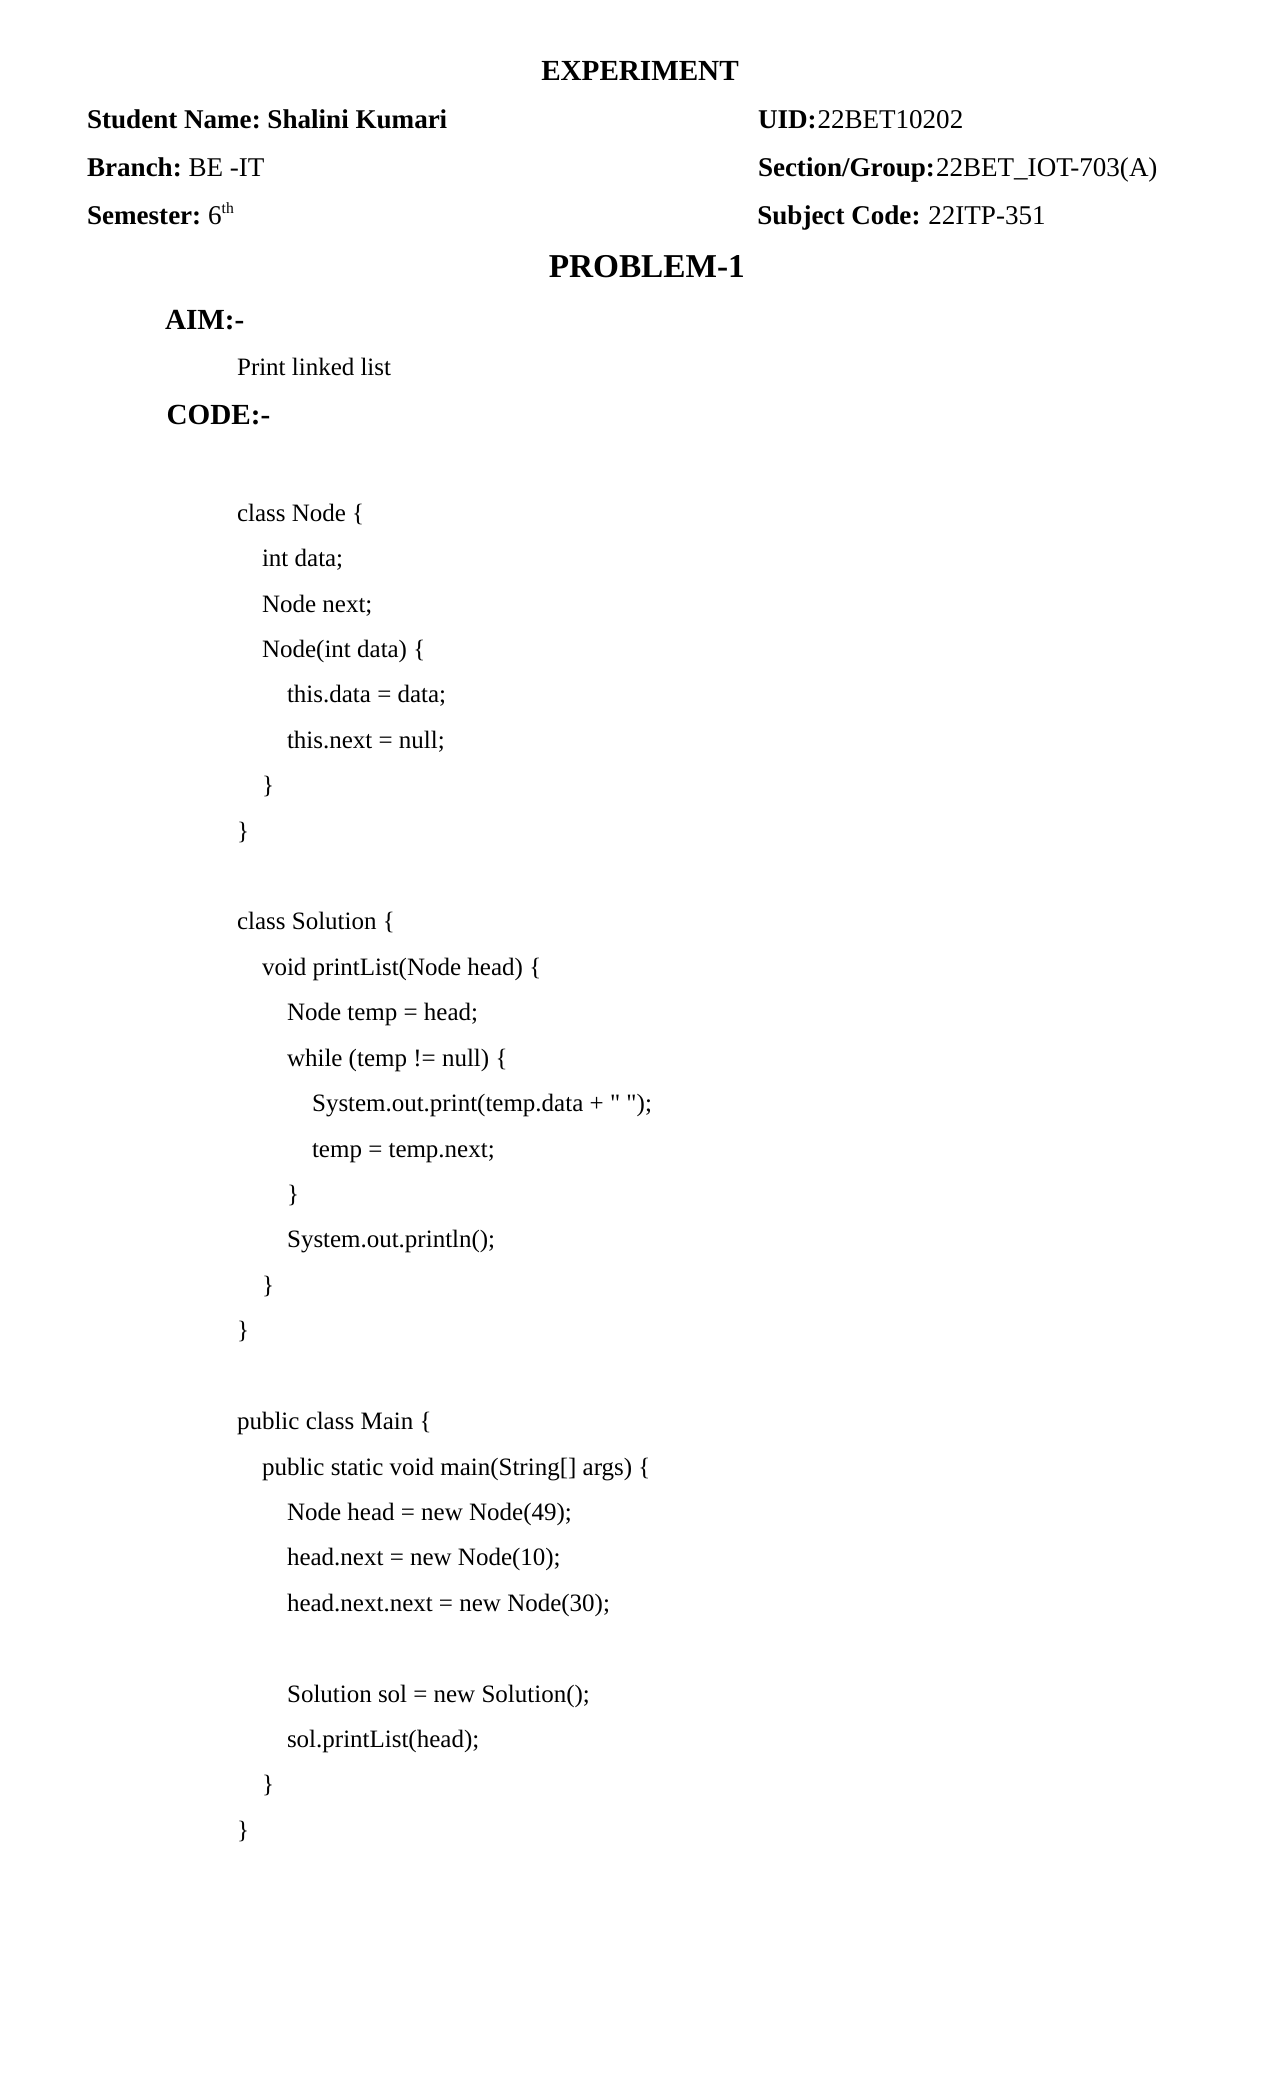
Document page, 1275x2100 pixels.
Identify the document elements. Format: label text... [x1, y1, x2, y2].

text EXPERIMENT [87, 53, 1193, 87]
text this.next = null; [237, 725, 1223, 754]
text AIM:- [130, 302, 1223, 335]
text Semester: 6th Subject Code: 22ITP-351 [87, 199, 1223, 230]
text int data; [237, 543, 1223, 572]
text public class Main { [237, 1406, 1223, 1435]
text Branch: BE -IT Section/Group:22BET_IOT-703(A) [87, 151, 1223, 182]
text sol.printList(head); [237, 1724, 1223, 1753]
text Node next; [237, 589, 1223, 617]
text } [237, 1769, 1223, 1798]
text Student Name: Shalini Kumari UID:22BET10202 [87, 103, 1223, 134]
text Solution sol = new Solution(); [237, 1679, 1223, 1707]
text System.out.print(temp.data + " "); [237, 1088, 1223, 1117]
text head.next = new Node(10); [237, 1542, 1223, 1571]
text } [237, 1270, 1223, 1299]
text temp = temp.next; [237, 1134, 1223, 1162]
text } [237, 1815, 1223, 1844]
text class Solution { [237, 907, 1223, 935]
text public static void main(String[] args) { [237, 1452, 1223, 1480]
text Node(int data) { [237, 634, 1223, 663]
text Node head = new Node(49); [237, 1497, 1223, 1526]
text Print linked list [237, 352, 1223, 381]
text } [237, 1315, 1223, 1344]
text head.next.next = new Node(30); [237, 1588, 1223, 1617]
text CODE:- [130, 397, 1223, 431]
text } [237, 816, 1223, 844]
text PROBLEM-1 [71, 247, 1223, 285]
text } [237, 1179, 1223, 1208]
text Node temp = head; [237, 997, 1223, 1026]
text class Node { [237, 498, 1223, 527]
text System.out.println(); [237, 1224, 1223, 1253]
text } [237, 770, 1223, 799]
text void printList(Node head) { [237, 952, 1223, 981]
text while (temp != null) { [237, 1043, 1223, 1072]
text this.data = data; [237, 679, 1223, 708]
